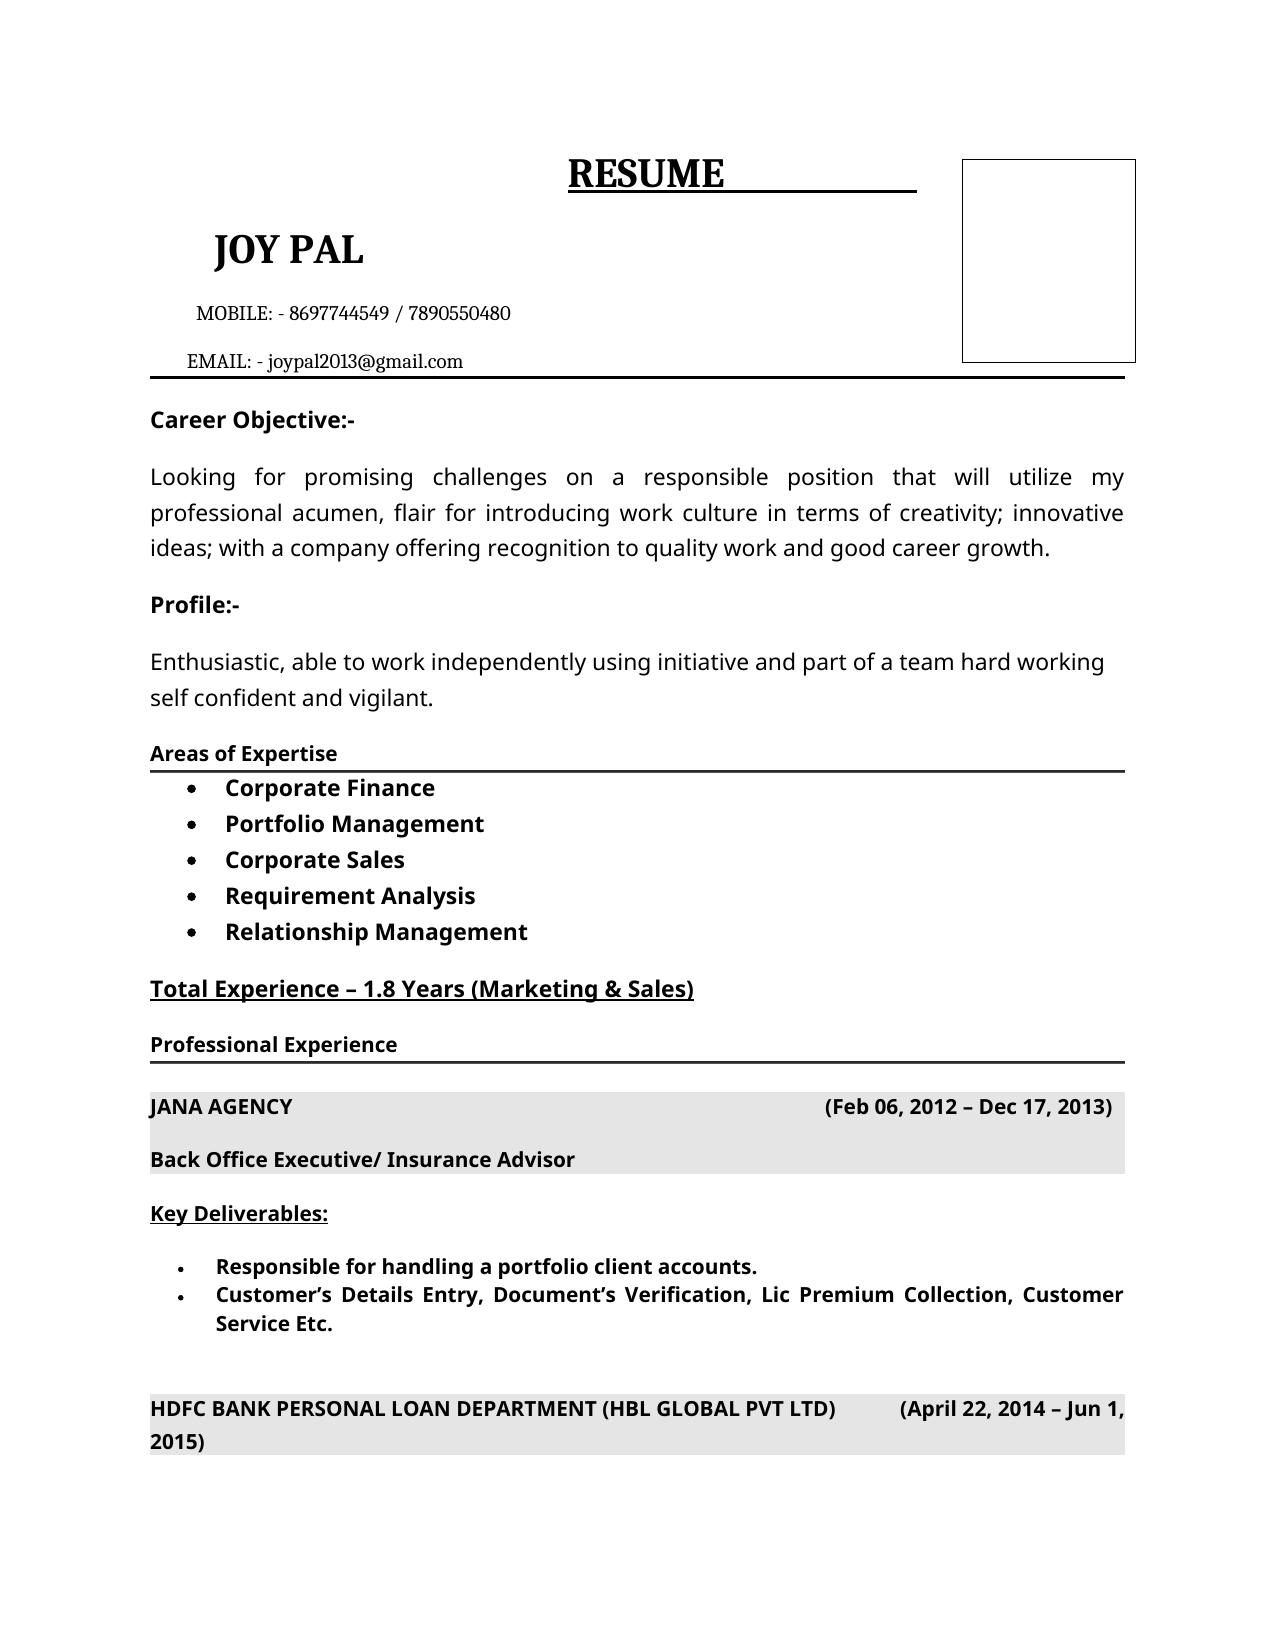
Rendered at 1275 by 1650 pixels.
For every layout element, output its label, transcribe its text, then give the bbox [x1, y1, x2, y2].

list Responsible for handling a portfolio client accounts. [178, 1252, 1125, 1281]
text EMAIL: - joypal2013@gmail.com [150, 350, 1125, 376]
text Enthusiastic, able to work independently using initiative and part of a team hard working self confident and vigilant. [150, 646, 1125, 713]
text Areas of Expertise [150, 739, 1125, 769]
text Professional Experience [150, 1030, 1125, 1060]
text JANA AGENCY (Feb 06, 2012 – Dec 17, 2013) [150, 1092, 1125, 1120]
text Career Objective:- [150, 404, 1125, 435]
list Portfolio Management [187, 808, 1125, 839]
text Profile:- [150, 589, 1125, 620]
text Total Experience – 1.8 Years (Marketing & Sales) [150, 973, 1125, 1004]
text RESUME [150, 150, 1125, 198]
text MOBILE: - 8697744549 / 7890550480 [150, 302, 962, 326]
text JOY PAL [150, 226, 962, 274]
text Looking for promising challenges on a responsible position that will utilize my professional acumen, flair for introducing work culture in terms of creativity; innovative ideas; with a company offering recognition to quality work and good career growth. [150, 461, 1125, 564]
list Customer’s Details Entry, Document’s Verification, Lic Premium Collection, Customer Service Etc. [178, 1281, 1125, 1337]
list Relationship Management [187, 916, 1125, 947]
list Corporate Sales [187, 844, 1125, 876]
text HDFC BANK PERSONAL LOAN DEPARTMENT (HBL GLOBAL PVT LTD) (April 22, 2014 – Jun 1, 2015) [150, 1394, 1125, 1455]
text Key Deliverables: [150, 1199, 1125, 1227]
list Requirement Analysis [187, 880, 1125, 911]
list Corporate Finance [187, 773, 1125, 804]
text Back Office Executive/ Insurance Advisor [150, 1145, 1125, 1174]
